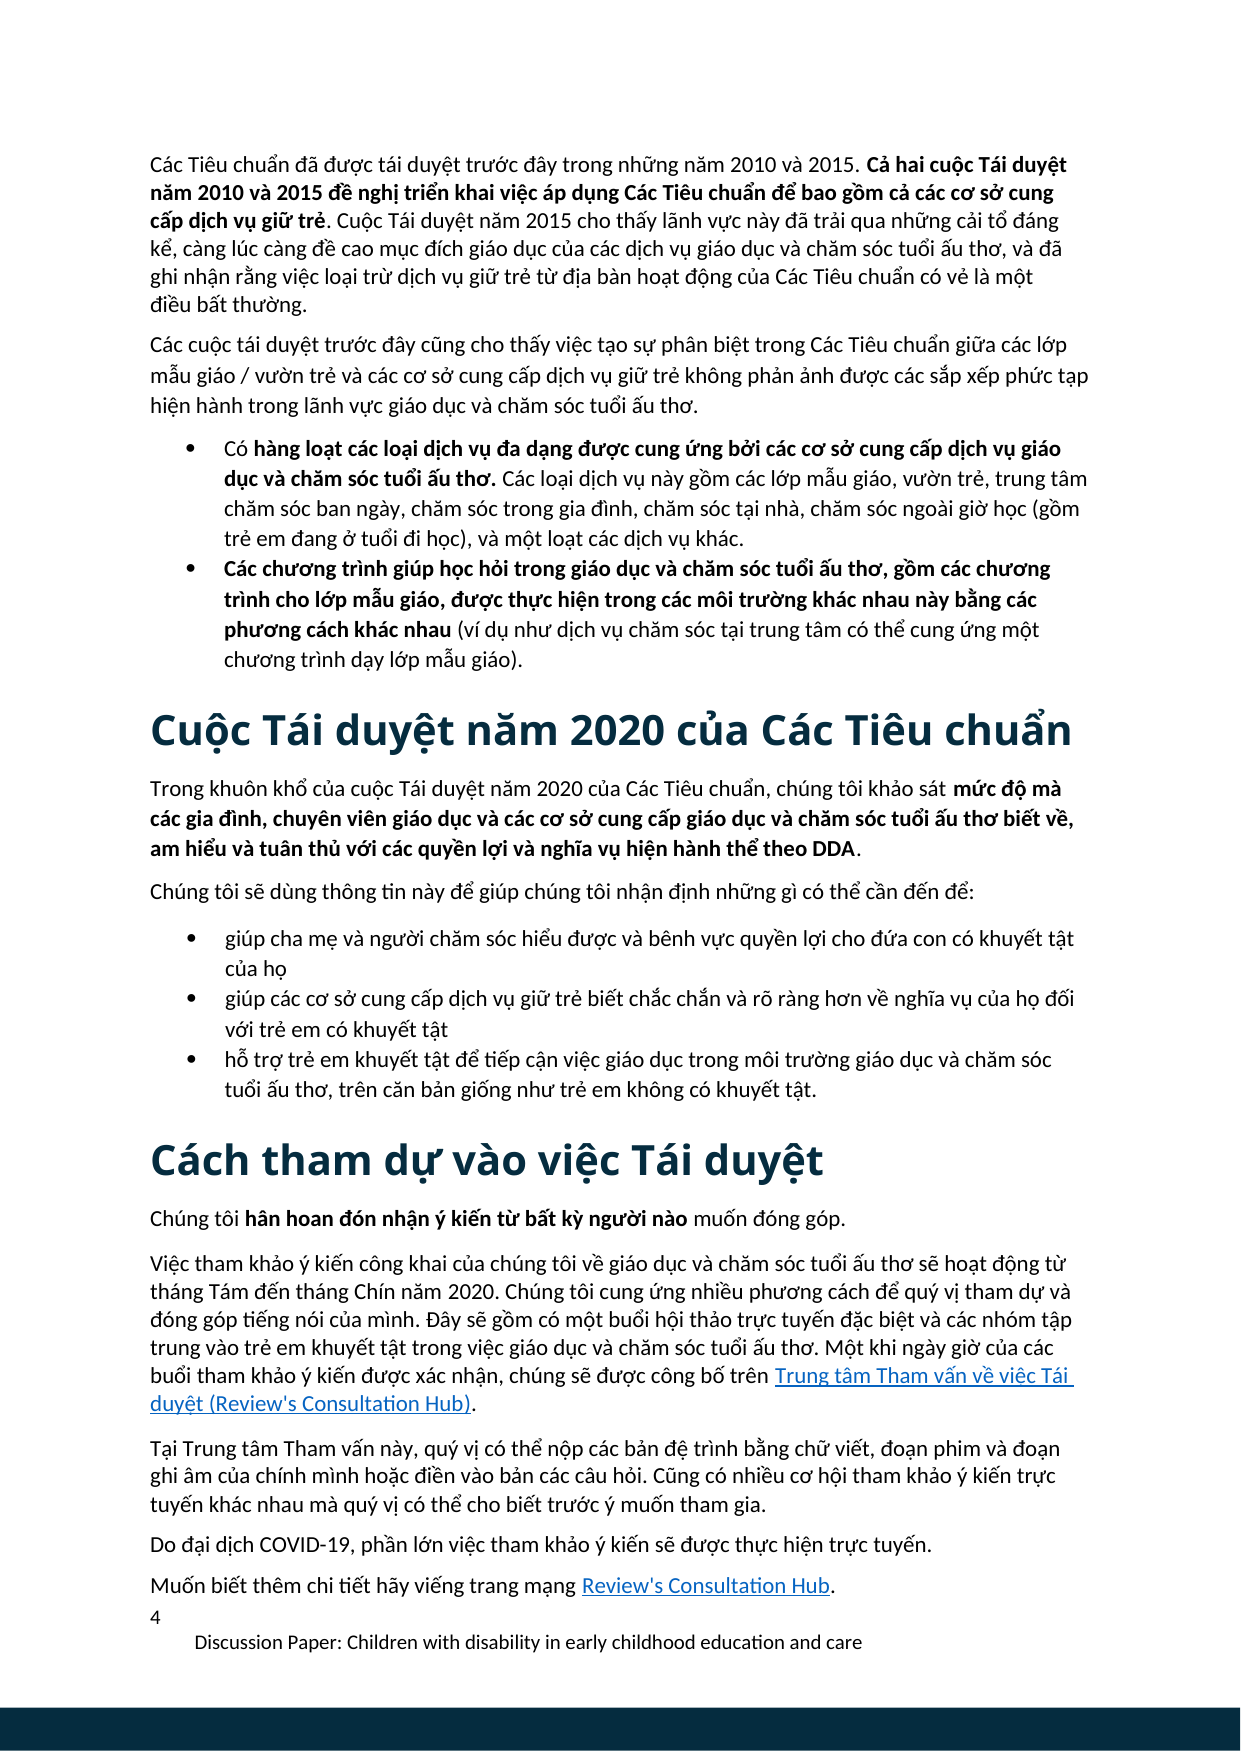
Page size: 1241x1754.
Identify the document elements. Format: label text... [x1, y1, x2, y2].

text Do đại dịch COVID-19, phần lớn việc tham khảo ý kiến sẽ được thực hiện trực tuyến. [150, 1530, 1080, 1558]
text Tại Trung tâm Tham vấn này, quý vị có thể nộp các bản đệ trình bằng chữ viết, đoạn phim và đoạn ghi âm của chính mình hoặc điền vào bản các câu hỏi. Cũng có nhiều cơ hội tham khảo ý kiến trực tuyến khác nhau mà quý vị có thể cho biết trước ý muốn tham gia. [150, 1434, 1080, 1518]
list giúp cha mẹ và người chăm sóc hiểu được và bênh vực quyền lợi cho đứa con có khuyết tật của họ [187, 924, 1090, 982]
subtitle Cách tham dự vào việc Tái duyệt [150, 1130, 1090, 1187]
text Trong khuôn khổ của cuộc Tái duyệt năm 2020 của Các Tiêu chuẩn, chúng tôi khảo sát mức độ mà các gia đình, chuyên viên giáo dục và các cơ sở cung cấp giáo dục và chăm sóc tuổi ấu thơ biết về, am hiểu và tuân thủ với các quyền lợi và nghĩa vụ hiện hành thể theo DDA. [150, 774, 1090, 863]
list Có hàng loạt các loại dịch vụ đa dạng được cung ứng bởi các cơ sở cung cấp dịch vụ giáo dục và chăm sóc tuổi ấu thơ. Các loại dịch vụ này gồm các lớp mẫu giáo, vườn trẻ, trung tâm chăm sóc ban ngày, chăm sóc trong gia đình, chăm sóc tại nhà, chăm sóc ngoài giờ học (gồm trẻ em đang ở tuổi đi học), và một loạt các dịch vụ khác. [186, 434, 1090, 552]
text Muốn biết thêm chi tiết hãy viếng trang mạng Review's Consultation Hub. [150, 1571, 1080, 1599]
text Các Tiêu chuẩn đã được tái duyệt trước đây trong những năm 2010 và 2015. Cả hai cuộc Tái duyệt năm 2010 và 2015 đề nghị triển khai việc áp dụng Các Tiêu chuẩn để bao gồm cả các cơ sở cung cấp dịch vụ giữ trẻ. Cuộc Tái duyệt năm 2015 cho thấy lãnh vực này đã trải qua những cải tổ đáng kể, càng lúc càng đề cao mục đích giáo dục của các dịch vụ giáo dục và chăm sóc tuổi ấu thơ, và đã ghi nhận rằng việc loại trừ dịch vụ giữ trẻ từ địa bàn hoạt động của Các Tiêu chuẩn có vẻ là một điều bất thường. [150, 150, 1080, 318]
text Chúng tôi hân hoan đón nhận ý kiến từ bất kỳ người nào muốn đóng góp. [150, 1204, 1080, 1232]
text Chúng tôi sẽ dùng thông tin này để giúp chúng tôi nhận định những gì có thể cần đến để: [150, 877, 1090, 905]
list Các chương trình giúp học hỏi trong giáo dục và chăm sóc tuổi ấu thơ, gồm các chương trình cho lớp mẫu giáo, được thực hiện trong các môi trường khác nhau này bằng các phương cách khác nhau (ví dụ như dịch vụ chăm sóc tại trung tâm có thể cung ứng một chương trình dạy lớp mẫu giáo). [187, 554, 1090, 673]
subtitle Cuộc Tái duyệt năm 2020 của Các Tiêu chuẩn [150, 700, 1090, 757]
text Các cuộc tái duyệt trước đây cũng cho thấy việc tạo sự phân biệt trong Các Tiêu chuẩn giữa các lớp mẫu giáo / vườn trẻ và các cơ sở cung cấp dịch vụ giữ trẻ không phản ảnh được các sắp xếp phức tạp hiện hành trong lãnh vực giáo dục và chăm sóc tuổi ấu thơ. [150, 331, 1090, 419]
list giúp các cơ sở cung cấp dịch vụ giữ trẻ biết chắc chắn và rõ ràng hơn về nghĩa vụ của họ đối với trẻ em có khuyết tật [187, 984, 1090, 1043]
list hỗ trợ trẻ em khuyết tật để tiếp cận việc giáo dục trong môi trường giáo dục và chăm sóc tuổi ấu thơ, trên căn bản giống như trẻ em không có khuyết tật. [187, 1045, 1090, 1103]
text Việc tham khảo ý kiến công khai của chúng tôi về giáo dục và chăm sóc tuổi ấu thơ sẽ hoạt động từ tháng Tám đến tháng Chín năm 2020. Chúng tôi cung ứng nhiều phương cách để quý vị tham dự và đóng góp tiếng nói của mình. Đây sẽ gồm có một buổi hội thảo trực tuyến đặc biệt và các nhóm tập trung vào trẻ em khuyết tật trong việc giáo dục và chăm sóc tuổi ấu thơ. Một khi ngày giờ của các buổi tham khảo ý kiến được xác nhận, chúng sẽ được công bố trên Trung tâm Tham vấn về việc Tái duyệt (Review's Consultation Hub). [150, 1249, 1080, 1417]
